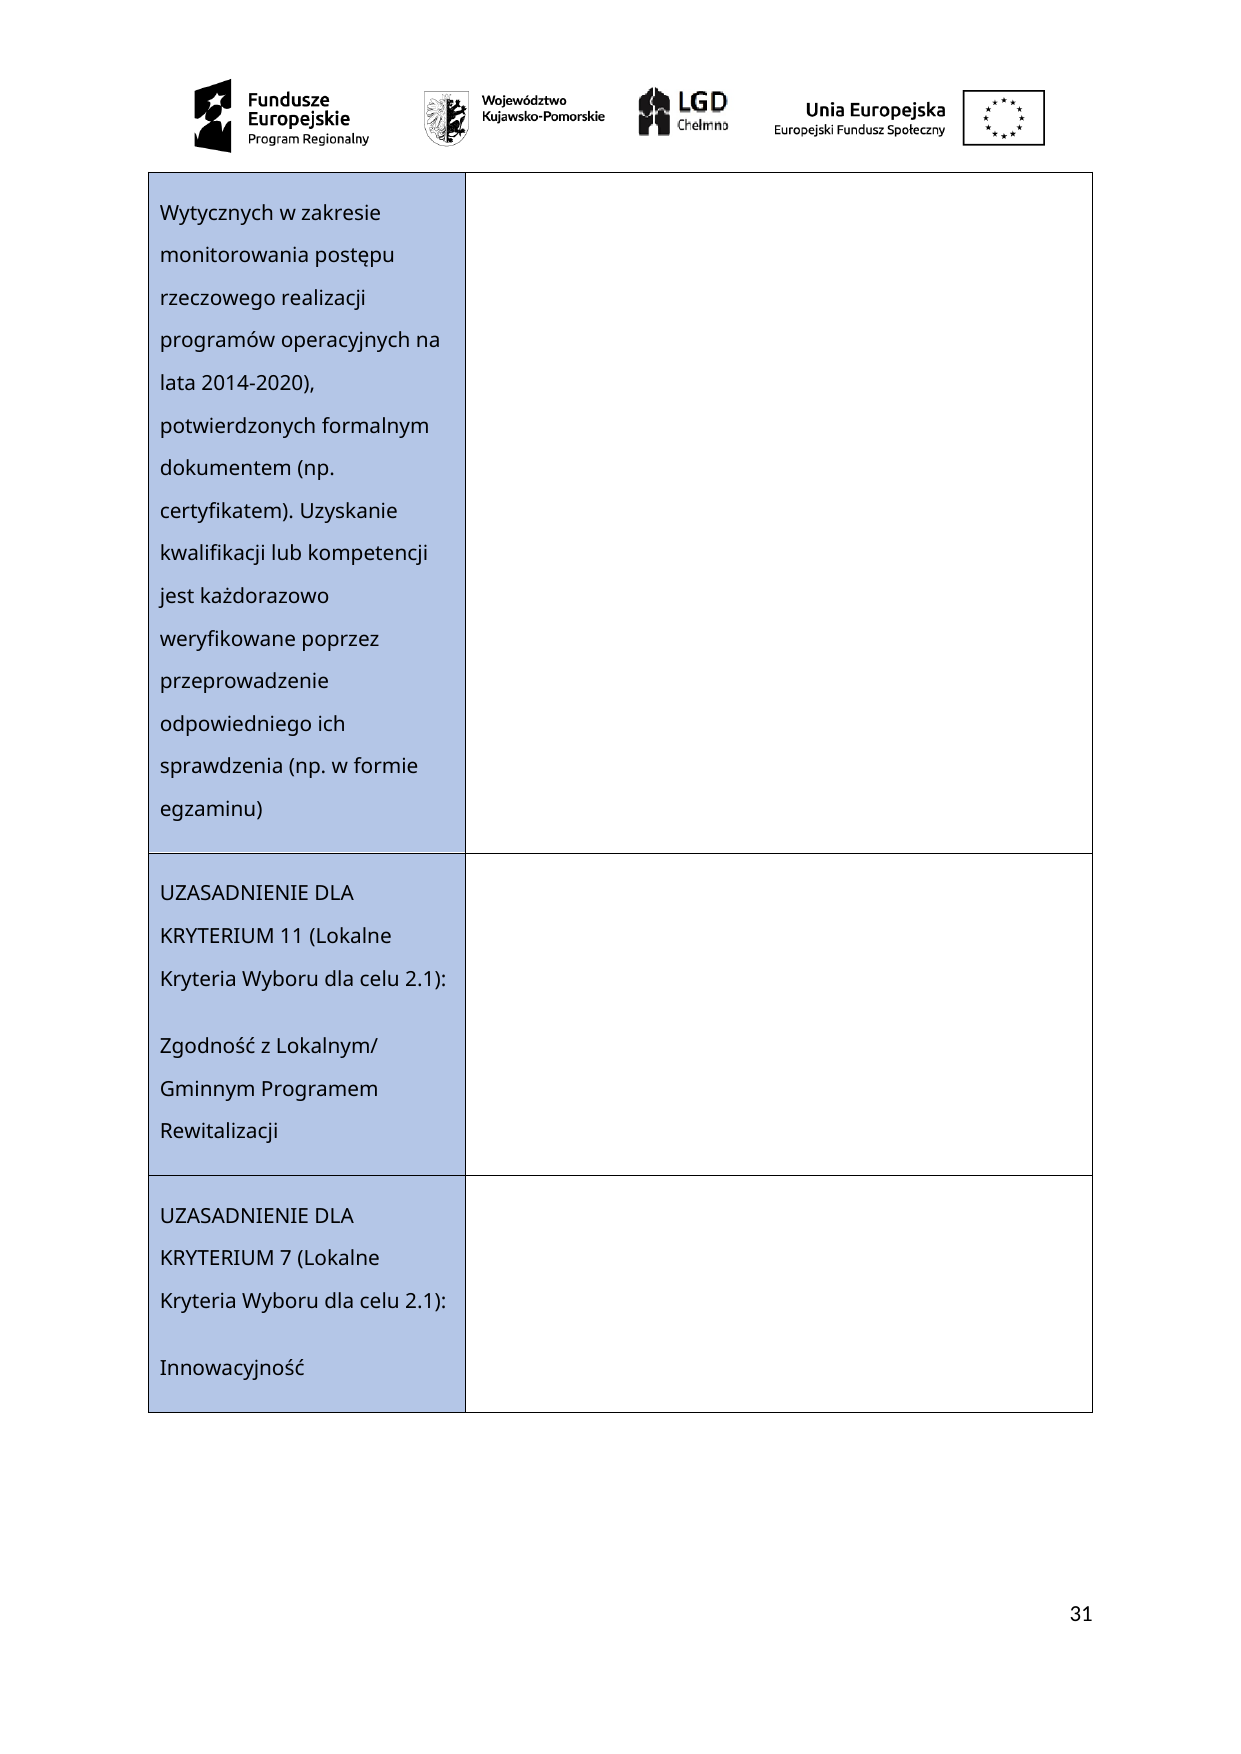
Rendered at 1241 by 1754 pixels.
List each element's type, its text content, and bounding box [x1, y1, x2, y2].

table_cell UZASADNIENIE DLA KRYTERIUM 7 (Lokalne Kryteria Wyboru dla celu 2.1): Innowacyjność [149, 1176, 465, 1412]
table_cell UZASADNIENIE DLA KRYTERIUM 11 (Lokalne Kryteria Wyboru dla celu 2.1): Zgodność z Lokalnym/ Gminnym Programem Rewitalizacji [149, 854, 465, 1175]
picture [176, 60, 1064, 172]
table_cell [466, 1176, 1092, 1412]
table_cell [466, 854, 1092, 1175]
table_cell [466, 173, 1092, 852]
